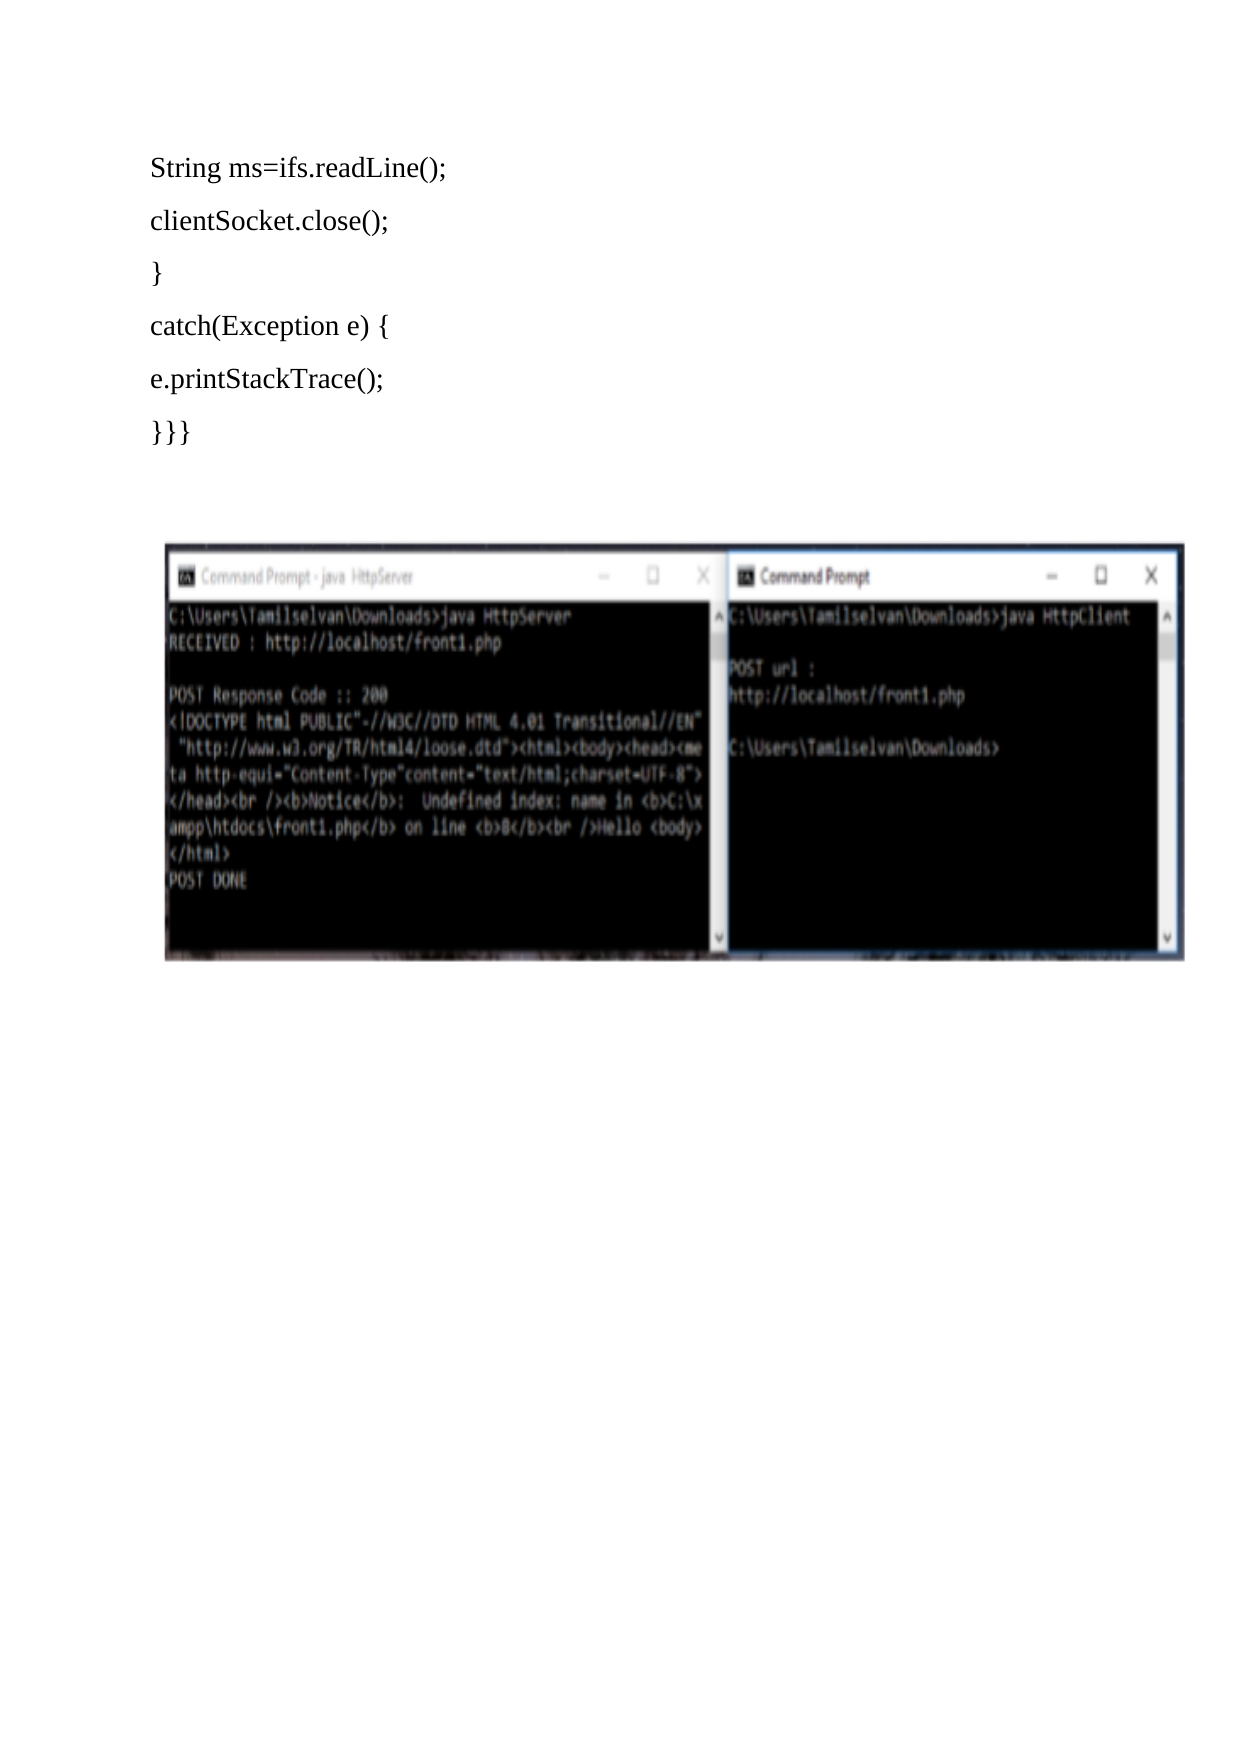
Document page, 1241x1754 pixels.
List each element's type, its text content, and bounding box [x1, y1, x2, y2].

text }}} [150, 414, 1090, 448]
text } [150, 256, 1090, 289]
text catch(Exception e) { [150, 308, 1090, 342]
text e.printStackTrace(); [150, 361, 1090, 395]
text clientSocket.close(); [150, 203, 1090, 236]
text String ms=ifs.readLine(); [150, 150, 1090, 183]
picture [150, 519, 1202, 1008]
